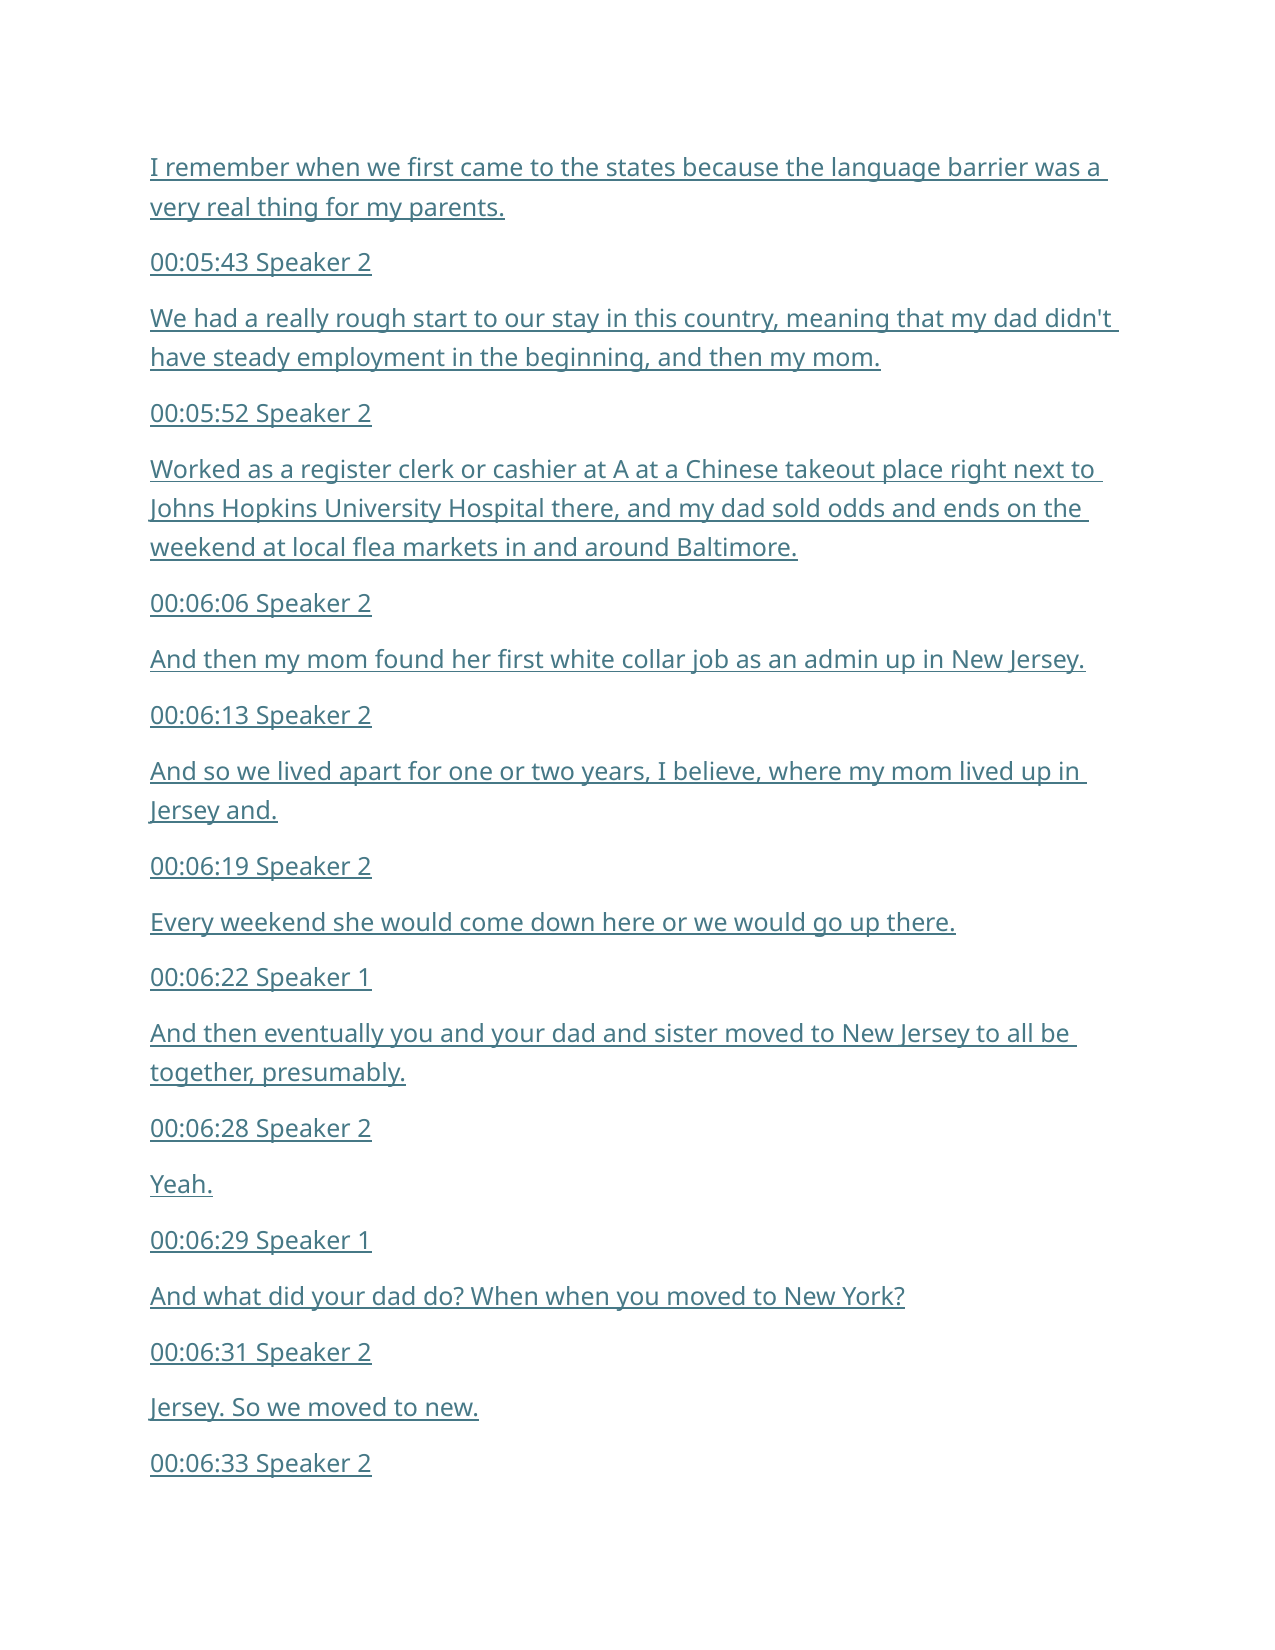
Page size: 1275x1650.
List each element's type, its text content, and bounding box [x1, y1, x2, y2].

text 00:06:13 Speaker 2 [150, 697, 1125, 732]
text 00:06:22 Speaker 1 [150, 960, 1125, 994]
text 00:05:52 Speaker 2 [150, 396, 1125, 430]
text Yeah. [150, 1167, 1125, 1201]
text Worked as a register clerk or cashier at A at a Chinese takeout place right next to Johns Hopkins University Hospital there, and my dad sold odds and ends on the weekend at local flea markets in and around Baltimore. [150, 452, 1125, 564]
text And what did your dad do? When when you moved to New York? [150, 1278, 1125, 1312]
text And then eventually you and your dad and sister moved to New Jersey to all be together, presumably. [150, 1016, 1125, 1089]
text 00:06:06 Speaker 2 [150, 586, 1125, 620]
text Jersey. So we moved to new. [150, 1390, 1125, 1424]
text 00:06:28 Speaker 2 [150, 1111, 1125, 1145]
text We had a really rough start to our stay in this country, meaning that my dad didn't have steady employment in the beginning, and then my mom. [150, 301, 1125, 374]
text 00:06:33 Speaker 2 [150, 1446, 1125, 1480]
text 00:06:31 Speaker 2 [150, 1334, 1125, 1368]
text I remember when we first came to the states because the language barrier was a very real thing for my parents. [150, 150, 1125, 223]
text 00:06:19 Speaker 2 [150, 848, 1125, 882]
text And so we lived apart for one or two years, I believe, where my mom lived up in Jersey and. [150, 753, 1125, 827]
text 00:05:43 Speaker 2 [150, 245, 1125, 279]
text 00:06:29 Speaker 1 [150, 1222, 1125, 1257]
text And then my mom found her first white collar job as an admin up in New Jersey. [150, 642, 1125, 676]
text Every weekend she would come down here or we would go up there. [150, 904, 1125, 938]
